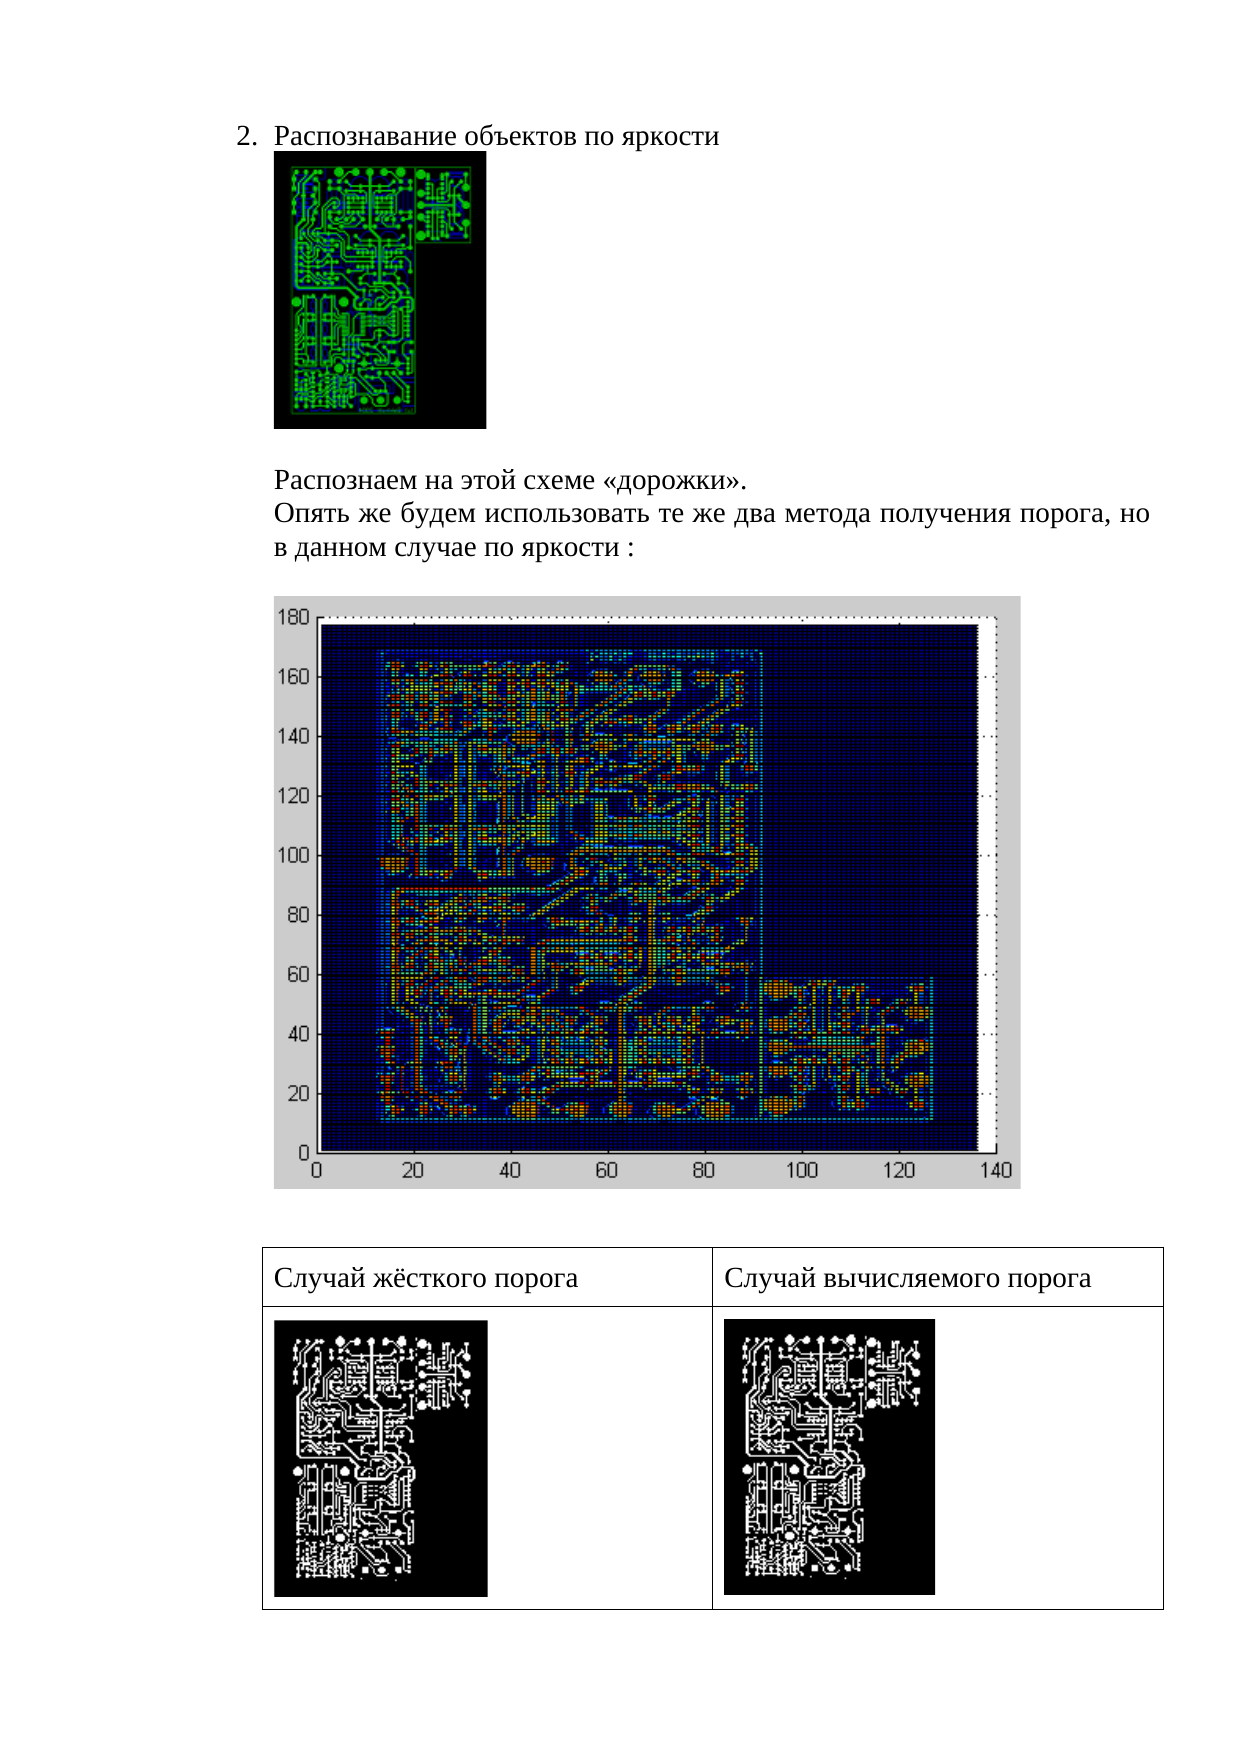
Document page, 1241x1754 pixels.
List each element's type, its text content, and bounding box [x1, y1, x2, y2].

list Опять же будем использовать те же два метода получения порога, но в данном случае по яркости : [274, 495, 1152, 562]
table_cell [713, 1307, 1163, 1609]
table_header Случай жёсткого порога [263, 1248, 712, 1306]
table_header Случай вычисляемого порога [713, 1248, 1163, 1306]
picture [273, 151, 487, 429]
picture [724, 1319, 936, 1595]
table_cell [263, 1307, 712, 1609]
picture [273, 1319, 488, 1597]
list Распознавание объектов по яркости [236, 118, 1152, 152]
list Распознаем на этой схеме «дорожки». [274, 462, 1152, 495]
picture [273, 596, 1021, 1189]
